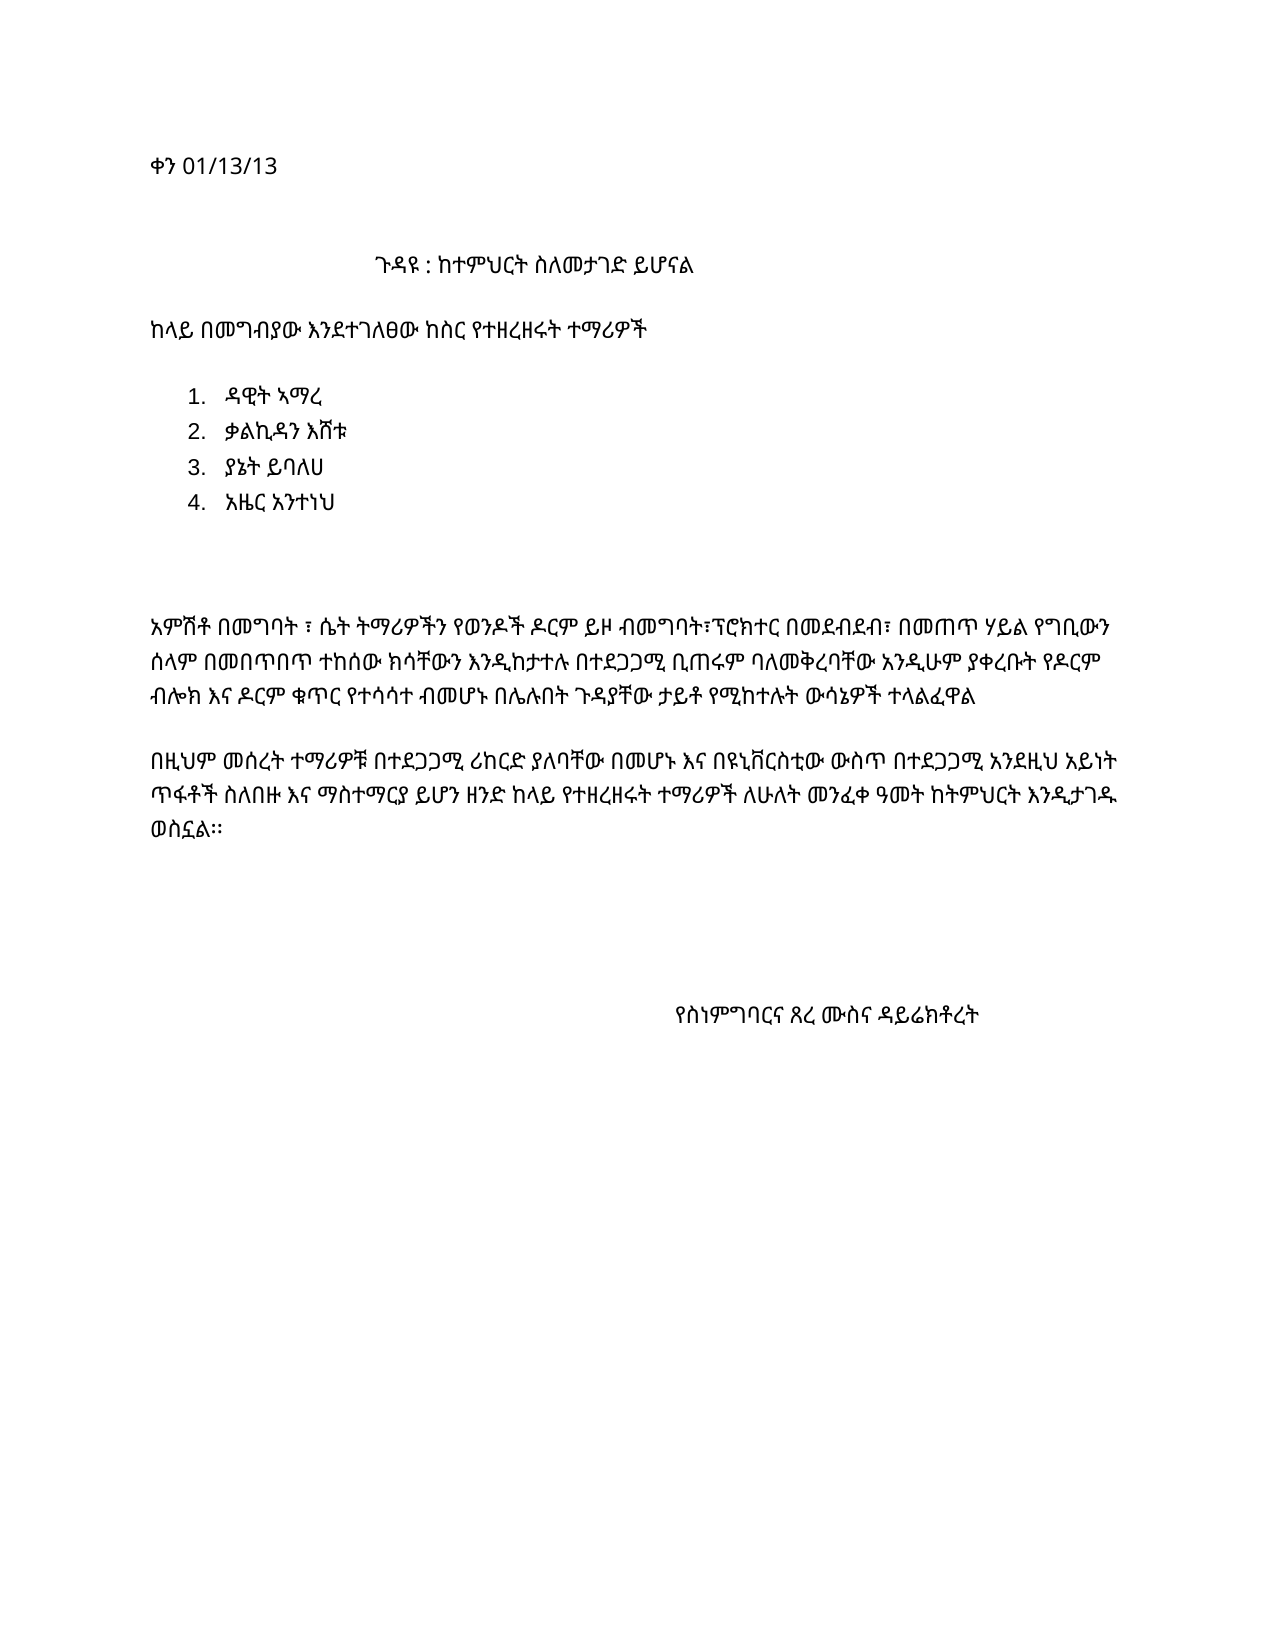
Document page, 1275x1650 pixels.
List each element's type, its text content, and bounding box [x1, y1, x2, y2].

list ዳዊት ኣማረ [187, 383, 1125, 414]
text ጉዳዩ : ከተምህርት ስለመታገድ ይሆናል [300, 249, 1125, 283]
list አዜር አንተነህ [187, 489, 1125, 520]
text የስነምግባርና ጸረ ሙስና ዳይሬክቶረት [150, 1003, 1125, 1033]
text በዚህም መሰረት ተማሪዎቹ በተደጋጋሚ ሪከርድ ያለባቸው በመሆኑ እና በዩኒቨርስቲው ውስጥ በተደጋጋሚ አንደዚህ አይነት ጥፋቶች ስለበዙ እና ማስተማርያ ይሆን ዘንድ ከላይ የተዘረዘሩት ተማሪዎች ለሁለት መንፈቀ ዓመት ከትምህርት እንዲታገዱ ወስኗል፡፡ [150, 748, 1125, 847]
text አምሽቶ በመግባት ፣ ሴት ትማሪዎችን የወንዶች ዶርም ይዞ ብመግባት፣ፕሮክተር በመደብደብ፣ በመጠጥ ሃይል የግቢውን ሰላም በመበጥበጥ ተከሰው ክሳቸውን እንዲከታተሉ በተደጋጋሚ ቢጠሩም ባለመቅረባቸው አንዲሁም ያቀረቡት የዶርም ብሎክ እና ዶርም ቁጥር የተሳሳተ ብመሆኑ በሌሉበት ጉዳያቸው ታይቶ የሚከተሉት ውሳኔዎች ተላልፈዋል [150, 615, 1125, 714]
list ቃልኪዳን እሸቱ [187, 418, 1125, 449]
text ከላይ በመግብያው እንደተገለፀው ከስር የተዘረዘሩት ተማሪዎች [150, 318, 1125, 348]
text ቀን 01/13/13 [150, 150, 1125, 184]
list ያኔት ይባለሀ [187, 454, 1125, 484]
